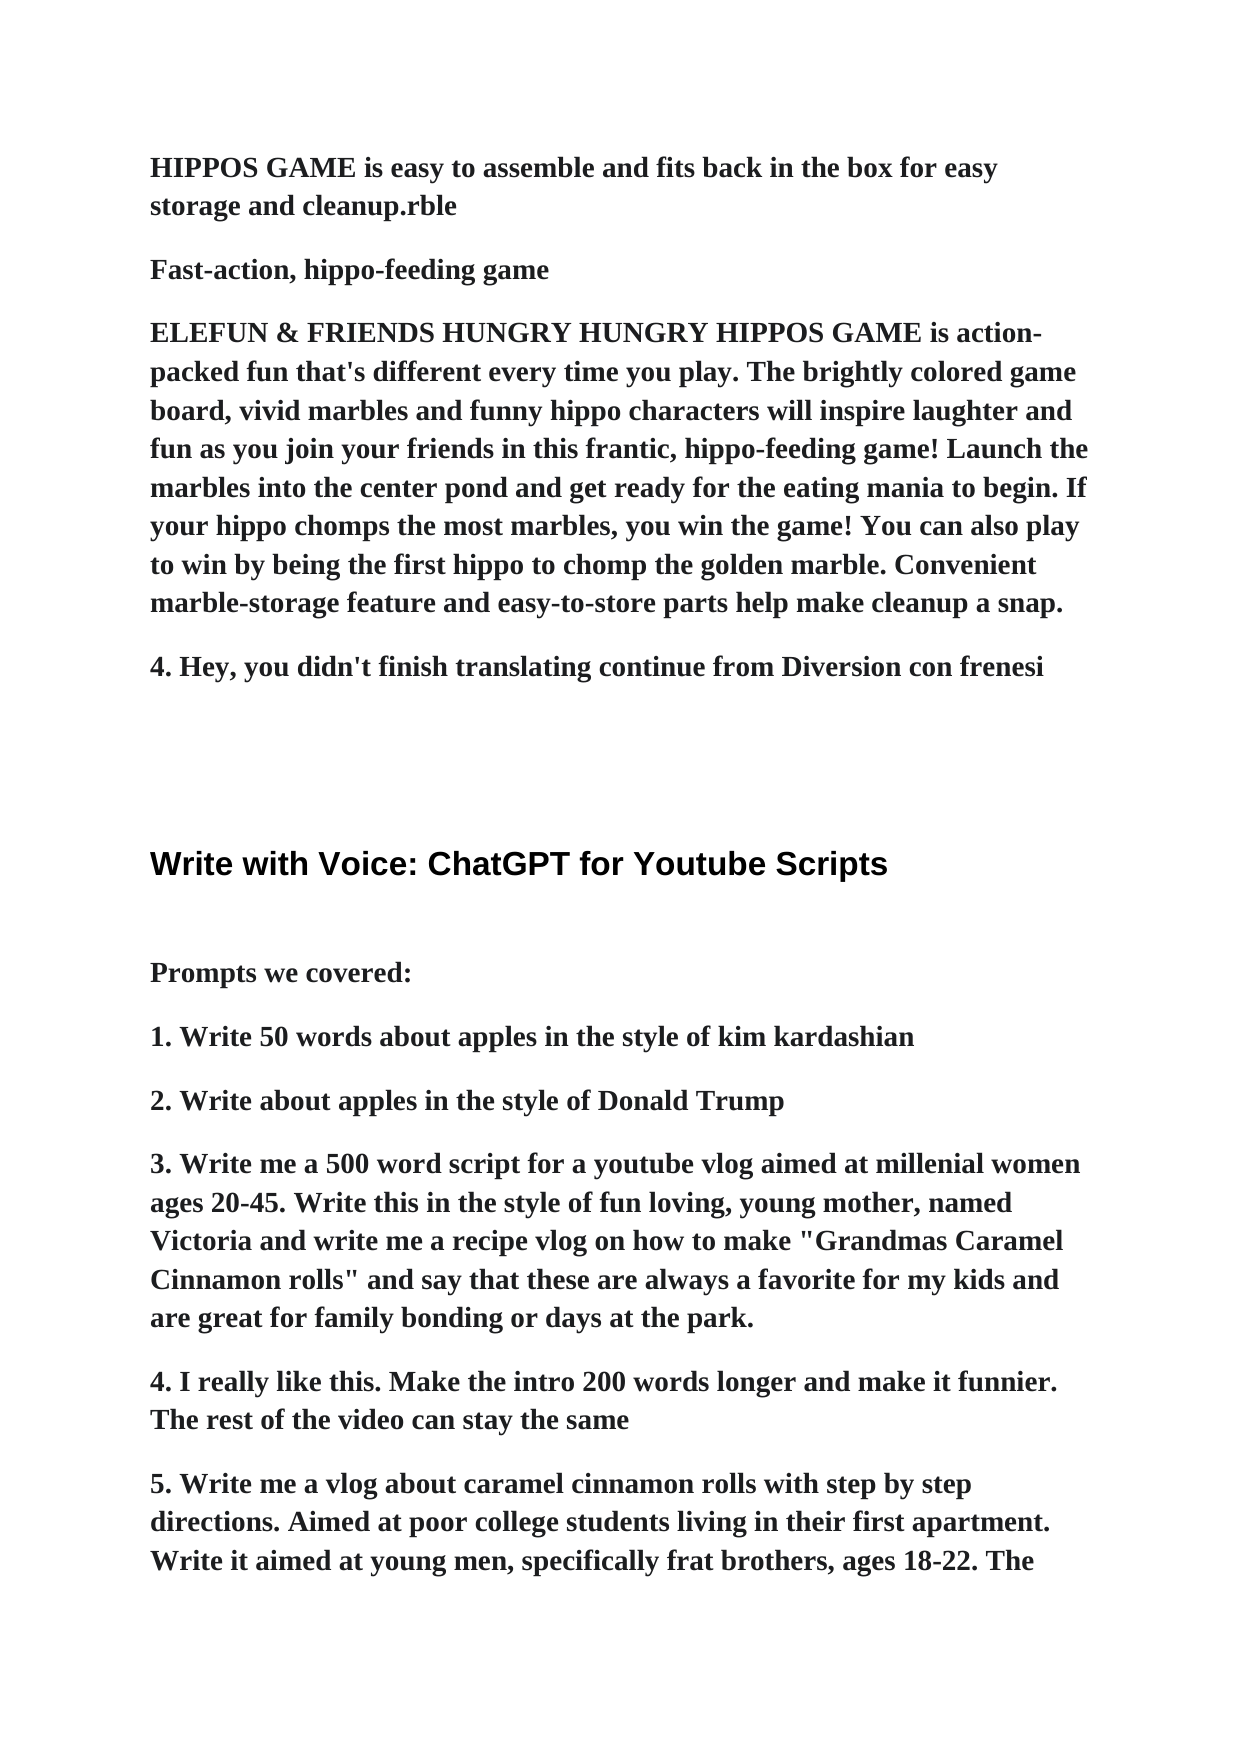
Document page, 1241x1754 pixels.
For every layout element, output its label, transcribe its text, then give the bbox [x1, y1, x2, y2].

text Fast-action, hippo-feeding game [150, 252, 1090, 286]
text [150, 150, 1090, 222]
text 4. Hey, you didn't finish translating continue from Diversion con frenesi [150, 649, 1090, 682]
text 1. Write 50 words about apples in the style of kim kardashian [150, 1019, 1090, 1053]
text 3. Write me a 500 word script for a youtube vlog aimed at millenial women ages 20-45. Write this in the style of fun loving, young mother, named Victoria and write me a recipe vlog on how to make "Grandmas Caramel Cinnamon rolls" and say that these are always a favorite for my kids and are great for family bonding or days at the park. [150, 1146, 1090, 1334]
text 4. I really like this. Make the intro 200 words longer and make it funnier. The rest of the video can stay the same [150, 1364, 1090, 1436]
subtitle Write with Voice: ChatGPT for Youtube Scripts [150, 844, 1090, 882]
text ELEFUN & FRIENDS HUNGRY HUNGRY HIPPOS GAME is action-packed fun that's different every time you play. The brightly colored game board, vivid marbles and funny hippo characters will inspire laughter and fun as you join your friends in this frantic, hippo-feeding game! Launch the marbles into the center pond and get ready for the eating mania to begin. If your hippo chomps the most marbles, you win the game! You can also play to win by being the first hippo to chomp the golden marble. Convenient marble-storage feature and easy-to-store parts help make cleanup a snap. [150, 316, 1090, 619]
text 2. Write about apples in the style of Donald Trump [150, 1083, 1090, 1116]
text Prompts we covered: [150, 956, 1090, 989]
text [150, 1466, 1090, 1577]
